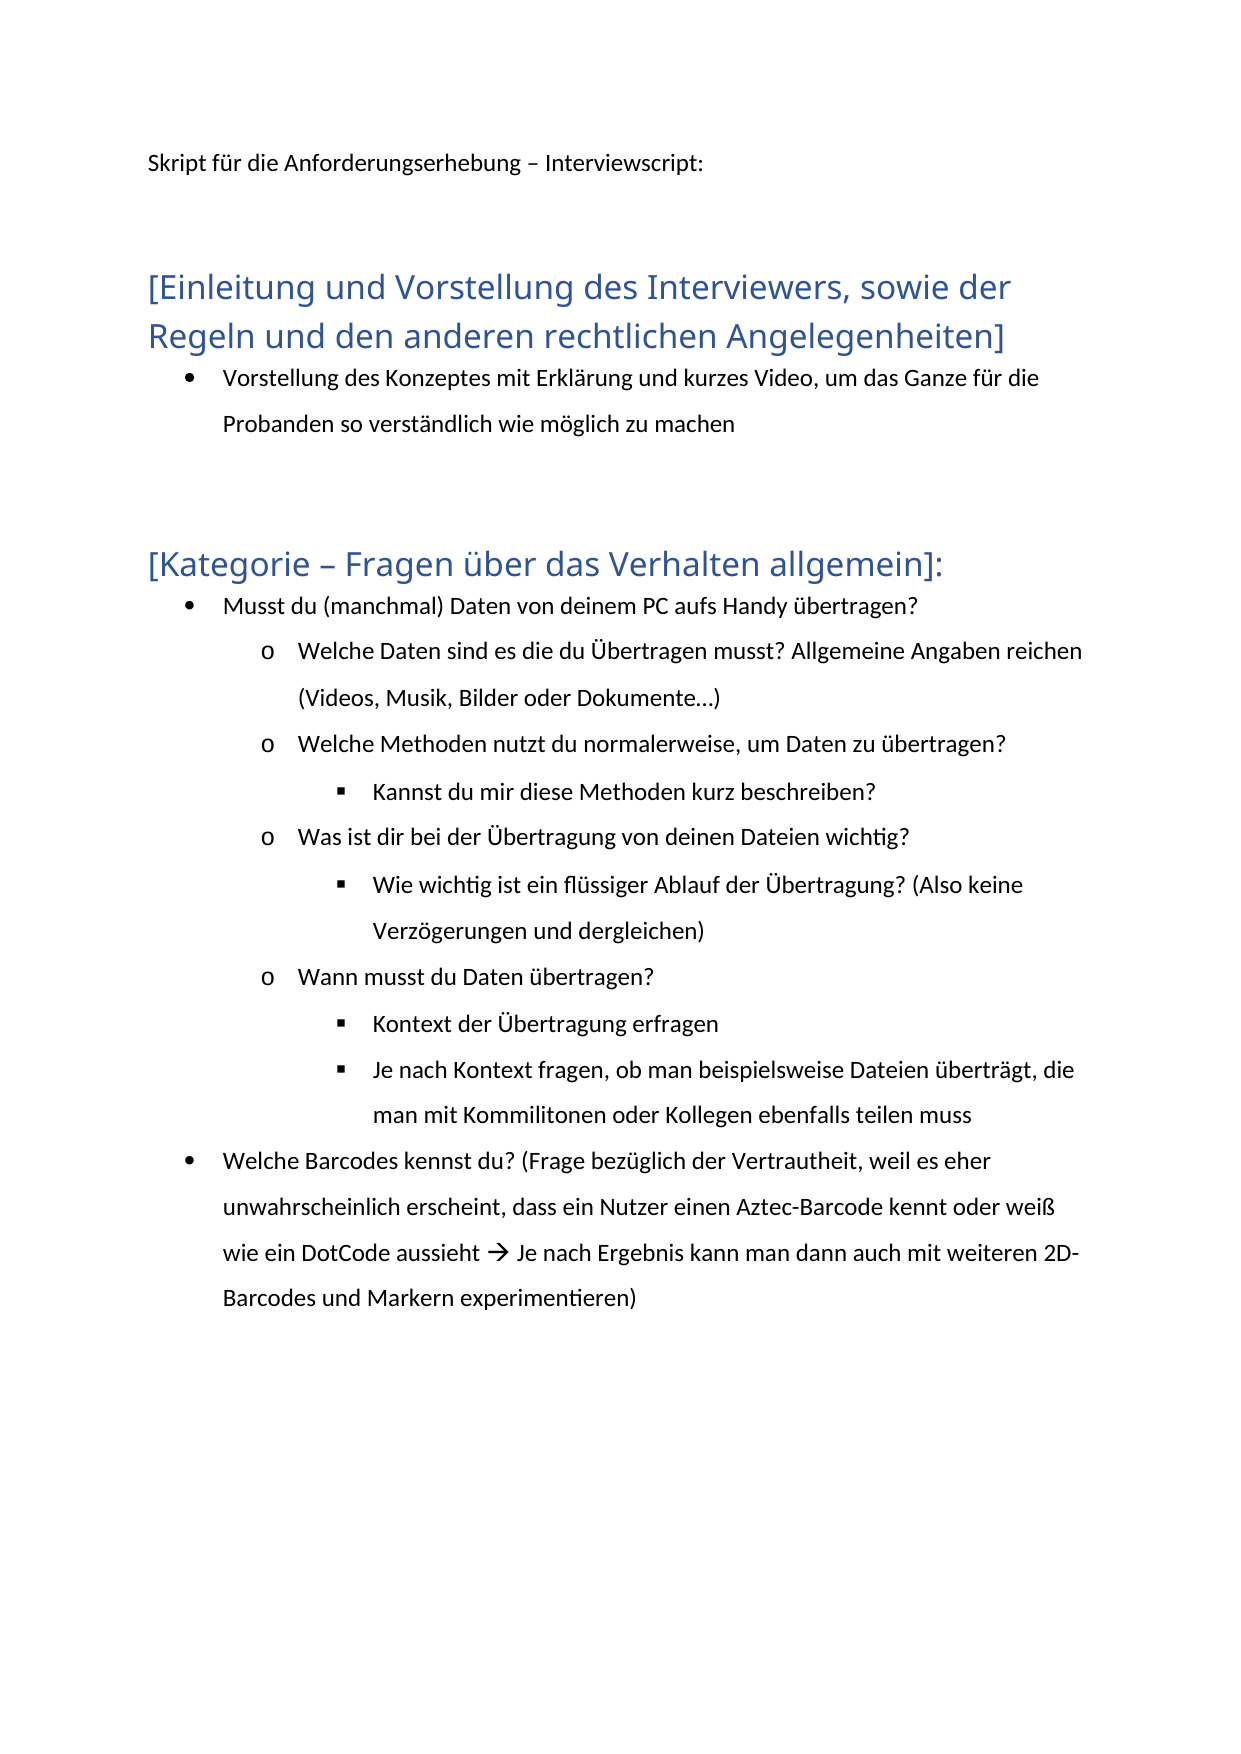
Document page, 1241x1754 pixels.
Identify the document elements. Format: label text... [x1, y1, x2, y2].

list Musst du (manchmal) Daten von deinem PC aufs Handy übertragen? [185, 590, 1093, 620]
text Skript für die Anforderungserhebung – Interviewscript: [148, 148, 1093, 178]
list Wann musst du Daten übertragen? [260, 961, 1093, 992]
subtitle [Kategorie – Fragen über das Verhalten allgemein]: [148, 541, 1093, 586]
subtitle [Einleitung und Vorstellung des Interviewers, sowie der Regeln und den anderen rechtlichen Angelegenheiten] [148, 264, 1093, 358]
list Welche Barcodes kennst du? (Frage bezüglich der Vertrautheit, weil es eher unwahrscheinlich erscheint, dass ein Nutzer einen Aztec-Barcode kennt oder weiß wie ein DotCode aussieht Je nach Ergebnis kann man dann auch mit weiteren 2D-Barcodes und Markern experimentieren) [185, 1145, 1093, 1313]
list Kannst du mir diese Methoden kurz beschreiben? [335, 776, 1093, 806]
list Kontext der Übertragung erfragen [335, 1008, 1093, 1039]
list Welche Daten sind es die du Übertragen musst? Allgemeine Angaben reichen (Videos, Musik, Bilder oder Dokumente…) [260, 636, 1093, 713]
list Welche Methoden nutzt du normalerweise, um Daten zu übertragen? [260, 728, 1093, 760]
list Wie wichtig ist ein flüssiger Ablauf der Übertragung? (Also keine Verzögerungen und dergleichen) [335, 869, 1093, 945]
list Je nach Kontext fragen, ob man beispielsweise Dateien überträgt, die man mit Kommilitonen oder Kollegen ebenfalls teilen muss [335, 1054, 1093, 1130]
list Was ist dir bei der Übertragung von deinen Dateien wichtig? [260, 822, 1093, 853]
list Vorstellung des Konzeptes mit Erklärung und kurzes Video, um das Ganze für die Probanden so verständlich wie möglich zu machen [185, 362, 1093, 438]
